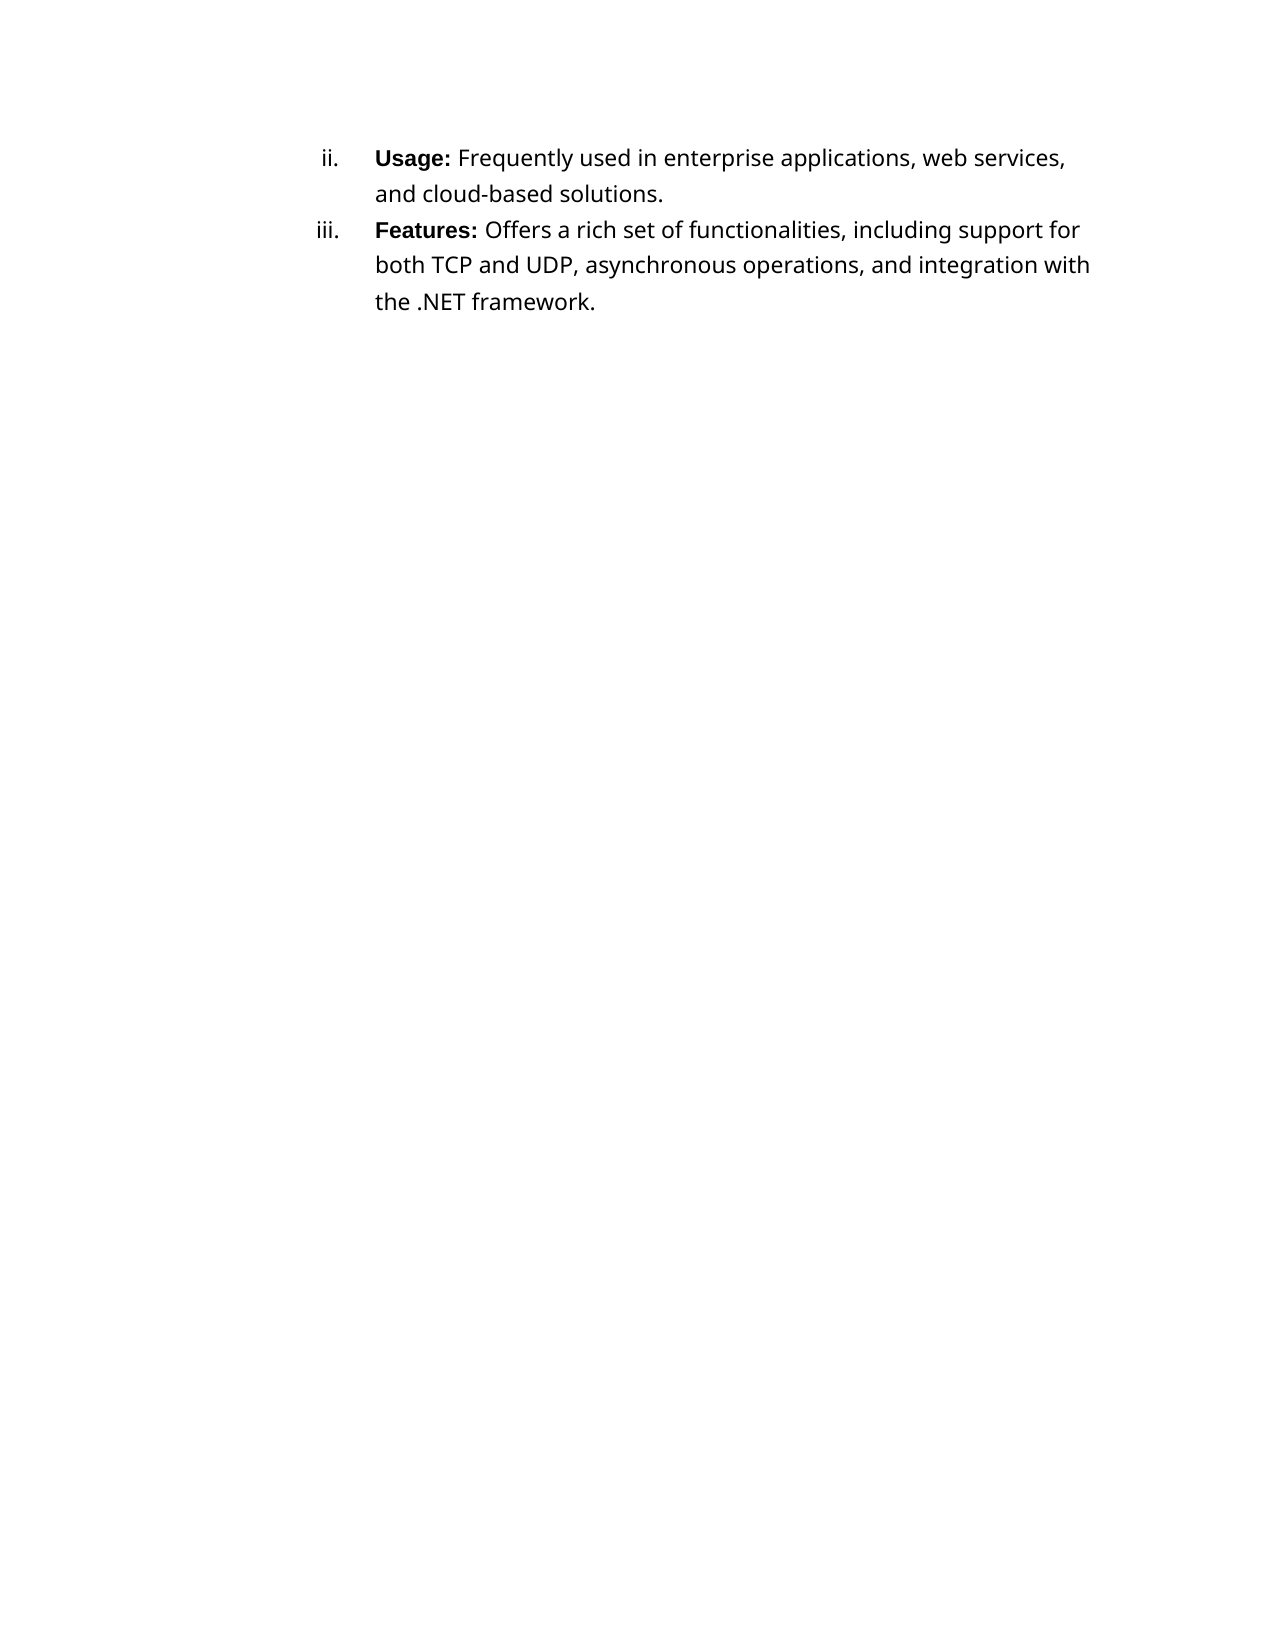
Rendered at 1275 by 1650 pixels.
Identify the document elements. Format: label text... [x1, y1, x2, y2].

list Usage: Frequently used in enterprise applications, web services, and cloud-based solutions. [321, 142, 1078, 209]
list Features: Offers a rich set of functionalities, including support for both TCP and UDP, asynchronous operations, and integration with the .NET framework. [316, 213, 1094, 317]
